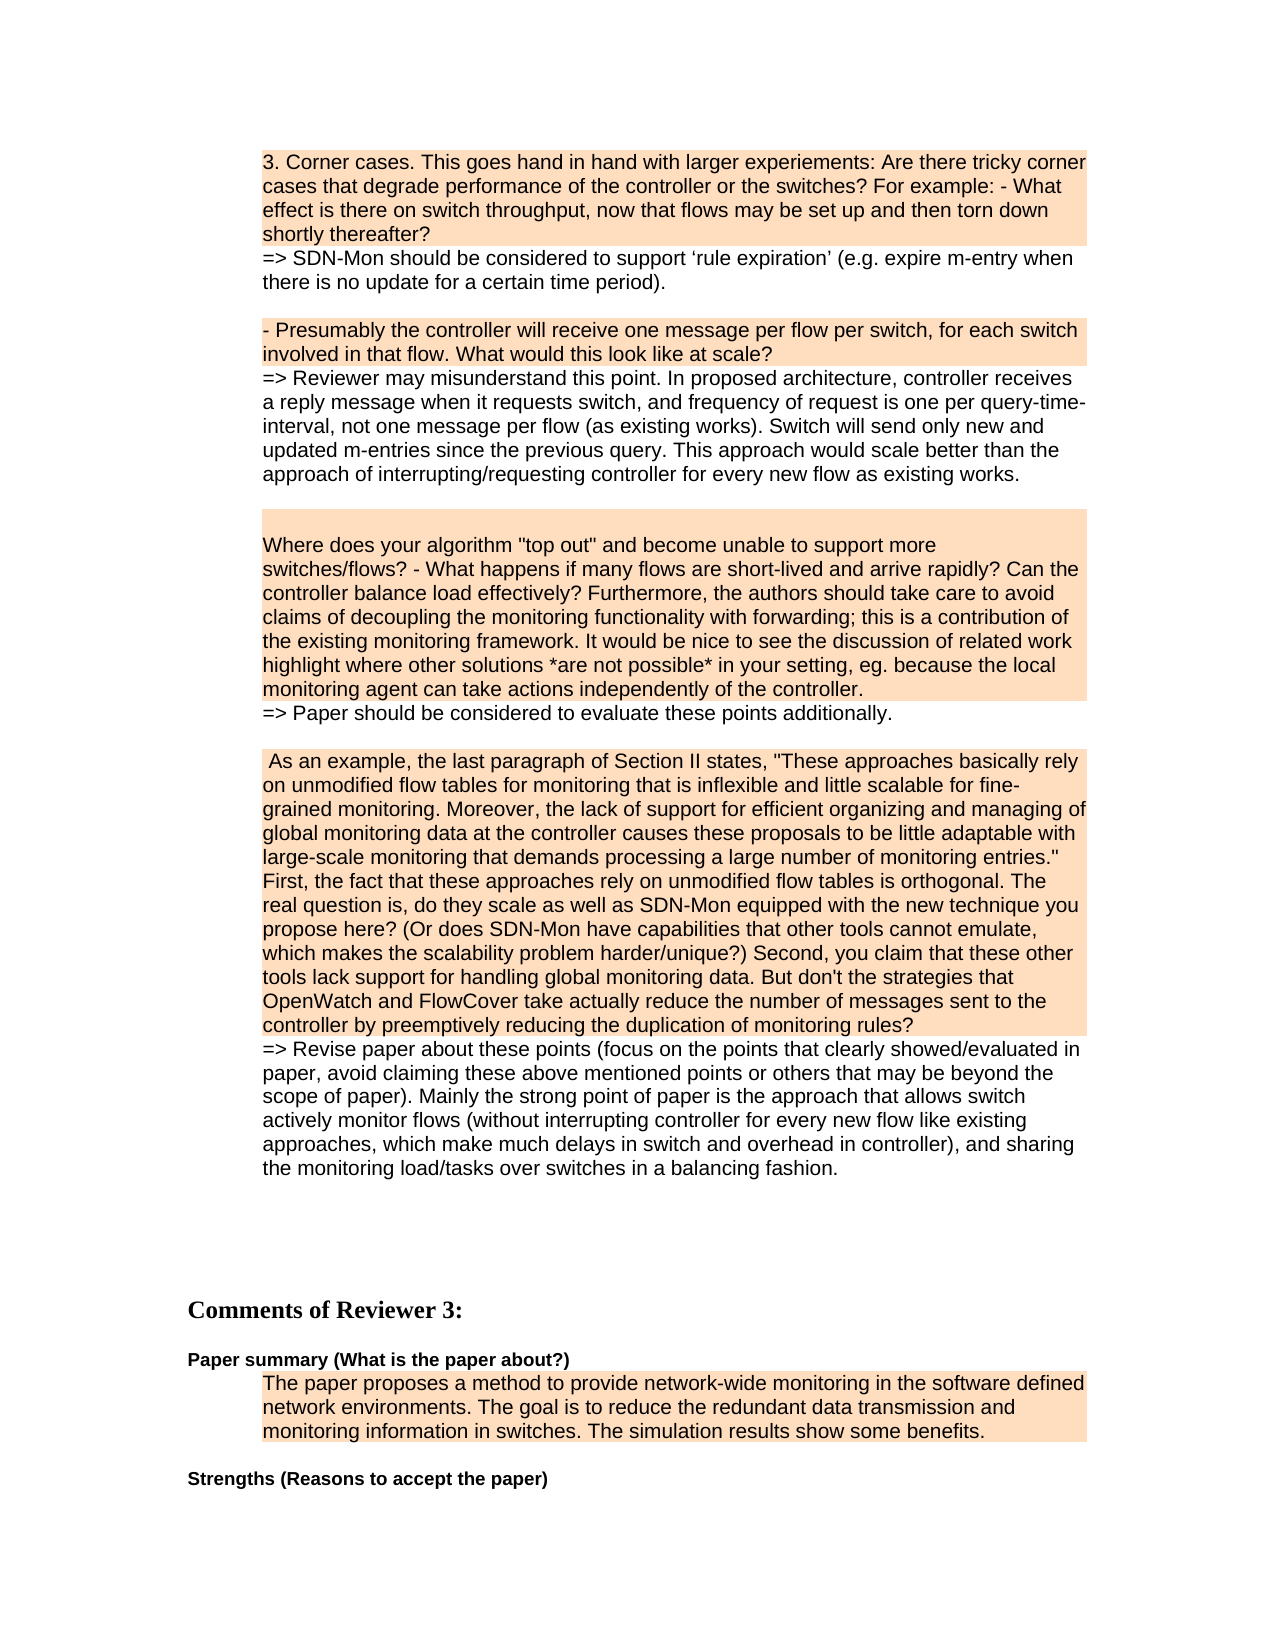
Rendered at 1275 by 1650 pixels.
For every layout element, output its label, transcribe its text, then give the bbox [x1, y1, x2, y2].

text => Paper should be considered to evaluate these points additionally. [262, 701, 1087, 725]
text Paper summary (What is the paper about?) [187, 1349, 1087, 1371]
text 3. Corner cases. This goes hand in hand with larger experiements: Are there tricky corner cases that degrade performance of the controller or the switches? For example: - What effect is there on switch throughput, now that flows may be set up and then torn down shortly thereafter? [262, 150, 1087, 246]
text As an example, the last paragraph of Section II states, "These approaches basically rely on unmodified flow tables for monitoring that is inflexible and little scalable for fine-grained monitoring. Moreover, the lack of support for efficient organizing and managing of global monitoring data at the controller causes these proposals to be little adaptable with large-scale monitoring that demands processing a large number of monitoring entries." First, the fact that these approaches rely on unmodified flow tables is orthogonal. The real question is, do they scale as well as SDN-Mon equipped with the new technique you propose here? (Or does SDN-Mon have capabilities that other tools cannot emulate, which makes the scalability problem harder/unique?) Second, you claim that these other tools lack support for handling global monitoring data. But don't the strategies that OpenWatch and FlowCover take actually reduce the number of messages sent to the controller by preemptively reducing the duplication of monitoring rules? [262, 749, 1087, 1036]
text - Presumably the controller will receive one message per flow per switch, for each switch involved in that flow. What would this look like at scale? [262, 318, 1087, 366]
text => SDN-Mon should be considered to support ‘rule expiration’ (e.g. expire m-entry when there is no update for a certain time period). [262, 246, 1087, 294]
text => Revise paper about these points (focus on the points that clearly showed/evaluated in paper, avoid claiming these above mentioned points or others that may be beyond the scope of paper). Mainly the strong point of paper is the approach that allows switch actively monitor flows (without interrupting controller for every new flow like existing approaches, which make much delays in switch and overhead in controller), and sharing the monitoring load/tasks over switches in a balancing fashion. [262, 1036, 1087, 1180]
text The paper proposes a method to provide network-wide monitoring in the software defined network environments. The goal is to reduce the redundant data transmission and monitoring information in switches. The simulation results show some benefits. [262, 1371, 1087, 1442]
text Strengths (Reasons to accept the paper) [187, 1467, 1087, 1489]
text => Reviewer may misunderstand this point. In proposed architecture, controller receives a reply message when it requests switch, and frequency of request is one per query-time-interval, not one message per flow (as existing works). Switch will send only new and updated m-entries since the previous query. This approach would scale better than the approach of interrupting/requesting controller for every new flow as existing works. [262, 366, 1087, 485]
text Comments of Reviewer 3: [187, 1295, 1087, 1324]
text Where does your algorithm "top out" and become unable to support more switches/flows? - What happens if many flows are short-lived and arrive rapidly? Can the controller balance load effectively? Furthermore, the authors should take care to avoid claims of decoupling the monitoring functionality with forwarding; this is a contribution of the existing monitoring framework. It would be nice to see the discussion of related work highlight where other solutions *are not possible* in your setting, eg. because the local monitoring agent can take actions independently of the controller. [262, 533, 1087, 701]
